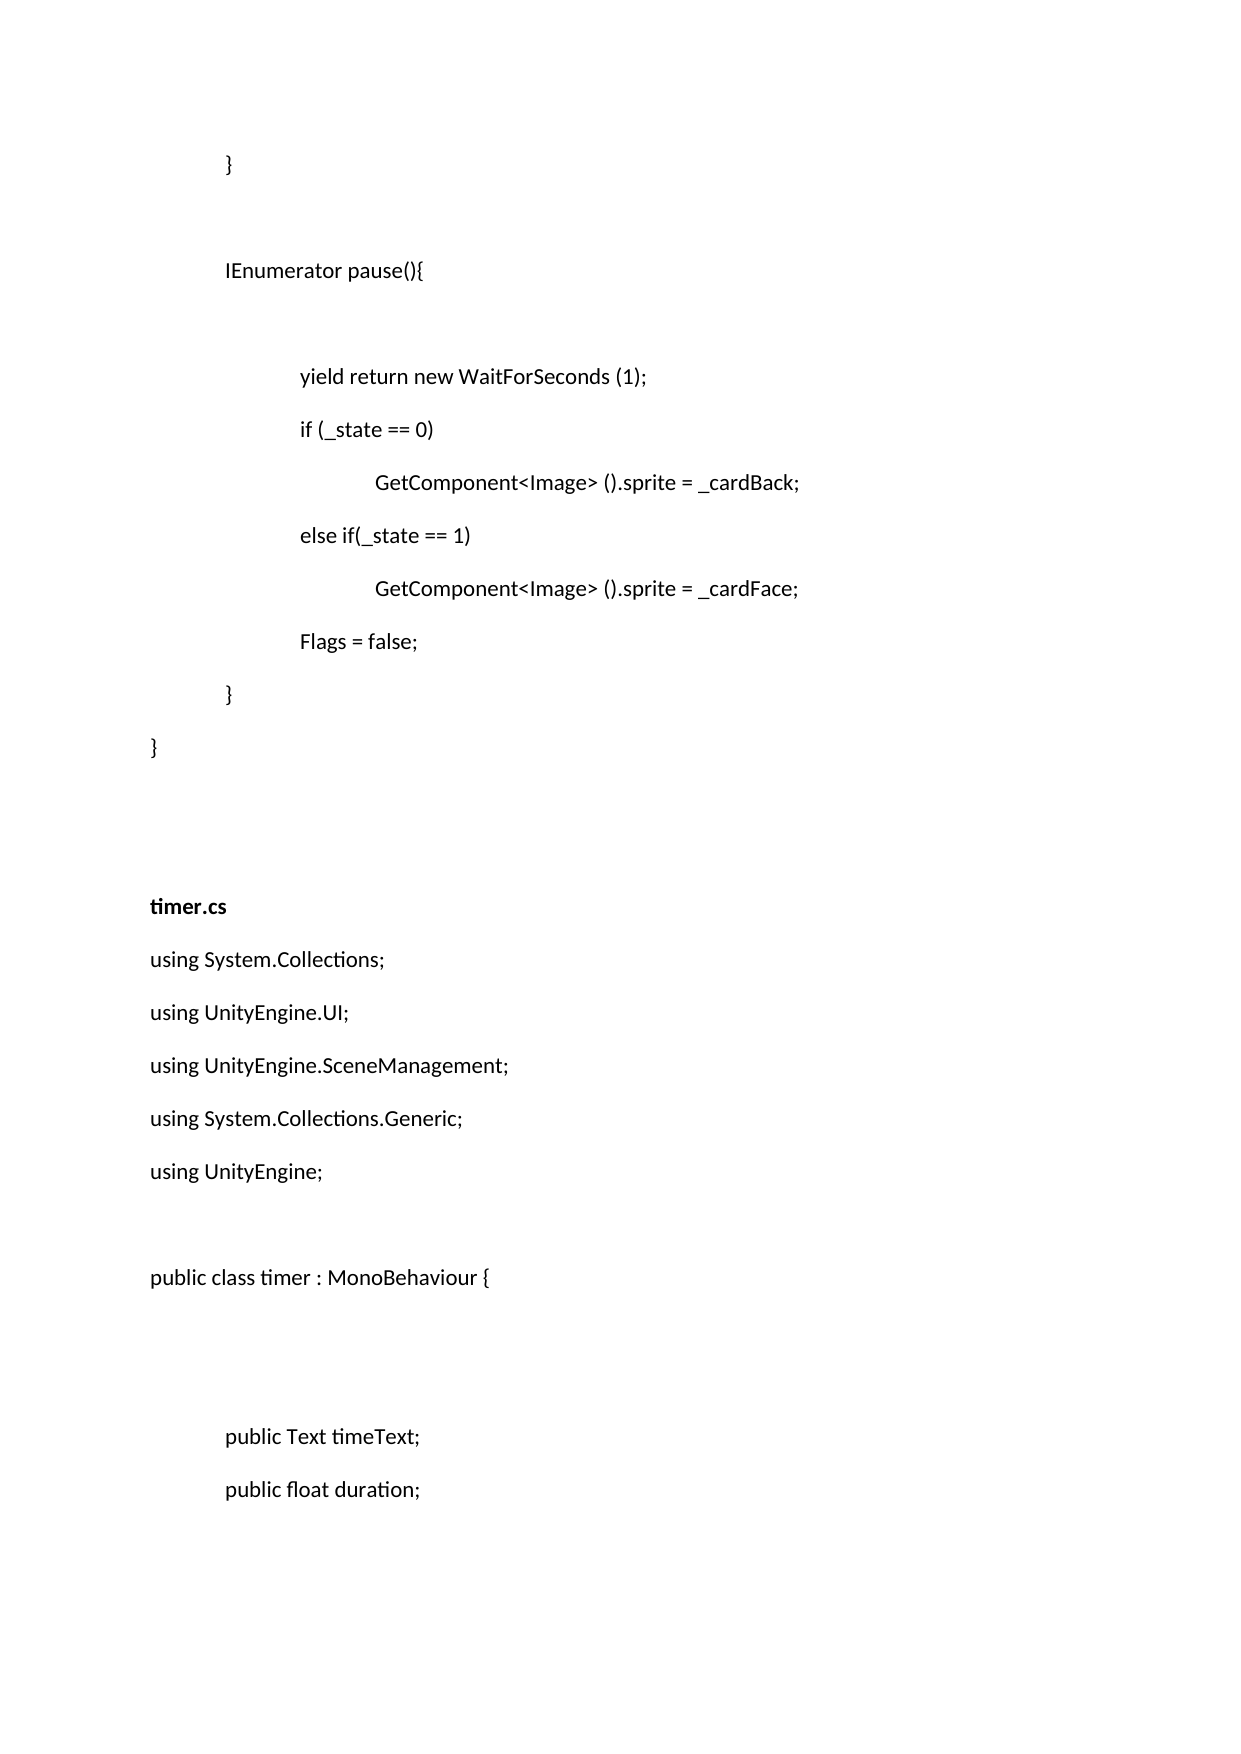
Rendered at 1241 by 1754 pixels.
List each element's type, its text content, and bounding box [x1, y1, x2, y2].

text using UnityEngine.SceneManagement; [150, 1051, 1090, 1079]
text using System.Collections; [150, 945, 1090, 973]
text timer.cs [150, 892, 1090, 920]
text if (_state == 0) [150, 415, 1090, 443]
text GetComponent<Image> ().sprite = _cardFace; [150, 574, 1090, 602]
text public Text timeText; [150, 1422, 1090, 1451]
text public float duration; [150, 1476, 1090, 1503]
text using UnityEngine.UI; [150, 998, 1090, 1026]
text else if(_state == 1) [150, 521, 1090, 549]
text } [150, 680, 1090, 708]
text } [150, 733, 1090, 761]
text public class timer : MonoBehaviour { [150, 1263, 1090, 1291]
text GetComponent<Image> ().sprite = _cardBack; [150, 468, 1090, 496]
text yield return new WaitForSeconds (1); [150, 362, 1090, 390]
text Flags = false; [150, 627, 1090, 655]
text IEnumerator pause(){ [150, 256, 1090, 284]
text using UnityEngine; [150, 1157, 1090, 1185]
text } [150, 150, 1090, 178]
text using System.Collections.Generic; [150, 1104, 1090, 1132]
